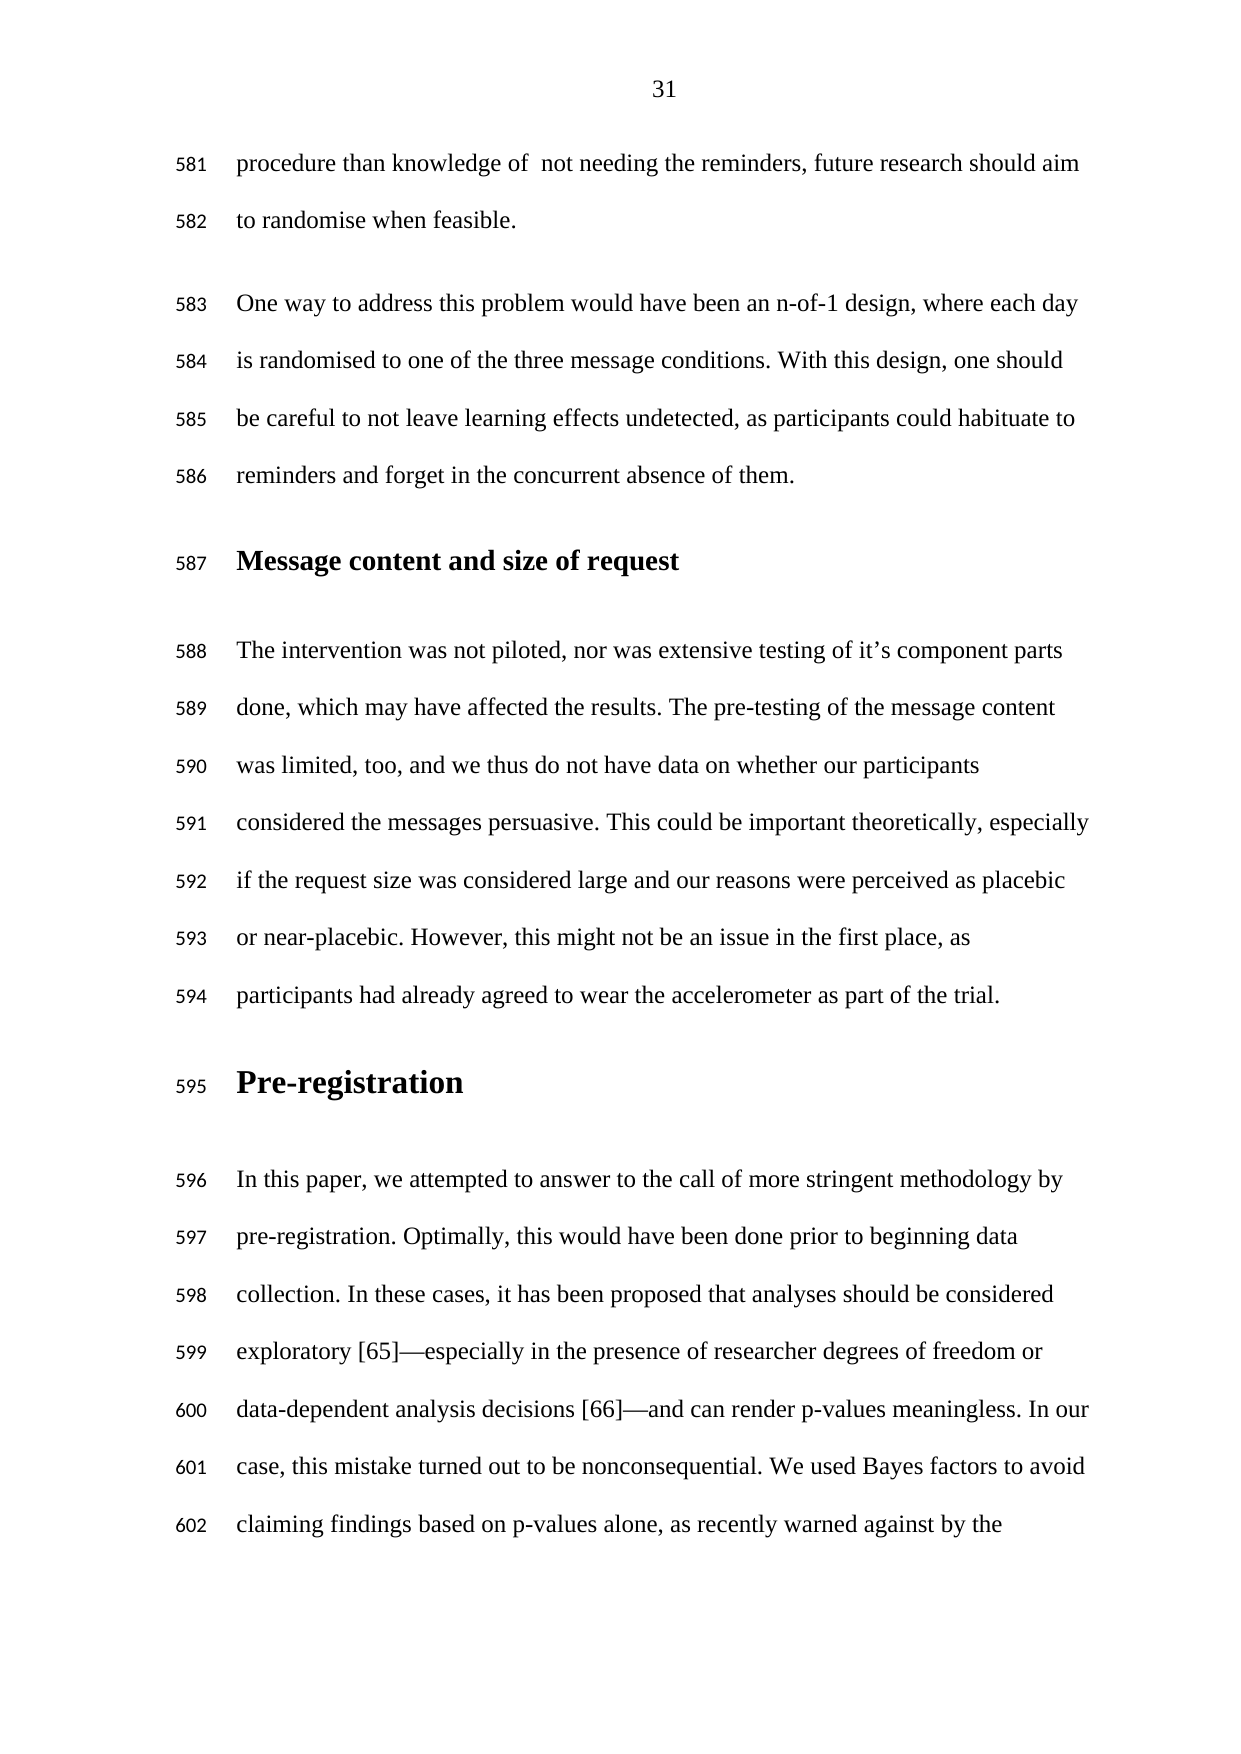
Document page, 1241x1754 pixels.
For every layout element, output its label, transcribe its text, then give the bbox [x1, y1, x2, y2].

text The intervention was not piloted, nor was extensive testing of it’s component parts done, which may have affected the results. The pre-testing of the message content was limited, too, and we thus do not have data on whether our participants considered the messages persuasive. This could be important theoretically, especially if the request size was considered large and our reasons were perceived as placebic or near-placebic. However, this might not be an issue in the first place, as participants had already agreed to wear the accelerometer as part of the trial. [236, 635, 1092, 1008]
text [236, 148, 1092, 234]
text One way to address this problem would have been an n-of-1 design, where each day is randomised to one of the three message conditions. With this design, one should be careful to not leave learning effects undetected, as participants could habituate to reminders and forget in the concurrent absence of them. [236, 288, 1092, 489]
subtitle Pre-registration [236, 1062, 1092, 1101]
subtitle Message content and size of request [236, 543, 1092, 576]
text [236, 1164, 1092, 1538]
